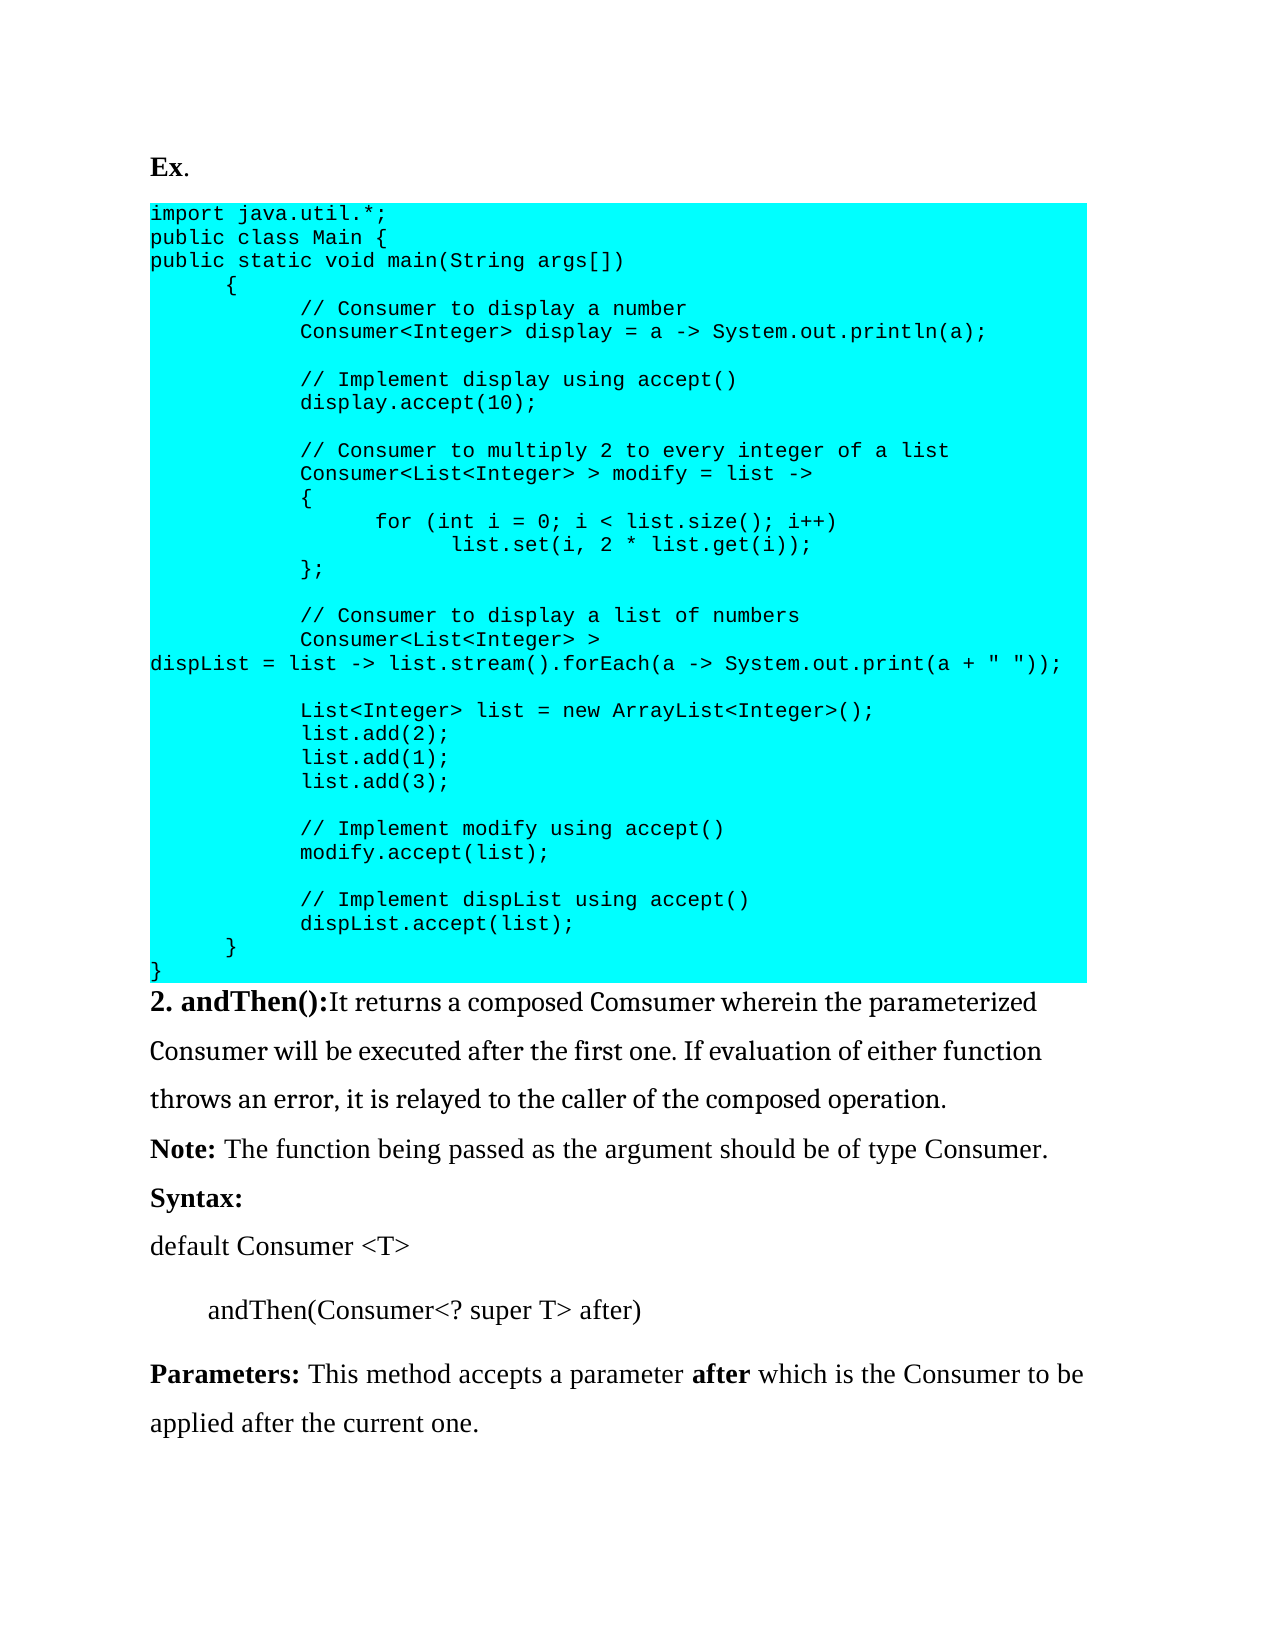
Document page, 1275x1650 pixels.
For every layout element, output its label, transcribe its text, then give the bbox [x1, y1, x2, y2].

text andThen(Consumer<? super T> after) [150, 1293, 1125, 1326]
text // Implement modify using accept() [150, 818, 1087, 842]
text Consumer<List<Integer> > modify = list -> [150, 463, 1087, 487]
text list.add(3); [150, 771, 1087, 794]
text List<Integer> list = new ArrayList<Integer>(); [150, 700, 1087, 723]
text } [150, 936, 1087, 960]
text list.add(2); [150, 723, 1087, 747]
text import java.util.*; [150, 203, 1087, 227]
text // Consumer to display a list of numbers [150, 605, 1087, 629]
text list.set(i, 2 * list.get(i)); [150, 534, 1087, 558]
text // Consumer to multiply 2 to every integer of a list [150, 440, 1087, 463]
text default Consumer <T> [150, 1229, 1125, 1262]
text public static void main(String args[]) [150, 251, 1087, 274]
text Note: The function being passed as the argument should be of type Consumer. [150, 1132, 1125, 1164]
text modify.accept(list); [150, 842, 1087, 865]
text dispList = list -> list.stream().forEach(a -> System.out.print(a + " ")); [150, 652, 1087, 676]
text Syntax: [150, 1181, 1125, 1213]
text // Implement dispList using accept() [150, 889, 1087, 913]
text display.accept(10); [150, 392, 1087, 416]
text public class Main { [150, 227, 1087, 251]
text dispList.accept(list); [150, 913, 1087, 936]
text Consumer<List<Integer> > [150, 629, 1087, 652]
text list.add(1); [150, 747, 1087, 771]
text Consumer<Integer> display = a -> System.out.println(a); [150, 321, 1087, 345]
subtitle 2. andThen():It returns a composed Comsumer wherein the parameterized Consumer will be executed after the first one. If evaluation of either function throws an error, it is relayed to the caller of the composed operation. [150, 983, 1125, 1116]
text } [150, 960, 1087, 983]
text Ex. [150, 150, 1087, 182]
text }; [150, 558, 1087, 582]
text for (int i = 0; i < list.size(); i++) [150, 511, 1087, 534]
text { [150, 274, 1087, 298]
text // Implement display using accept() [150, 369, 1087, 392]
text // Consumer to display a number [150, 298, 1087, 321]
text Parameters: This method accepts a parameter after which is the Consumer to be applied after the current one. [150, 1357, 1125, 1438]
text { [150, 487, 1087, 511]
